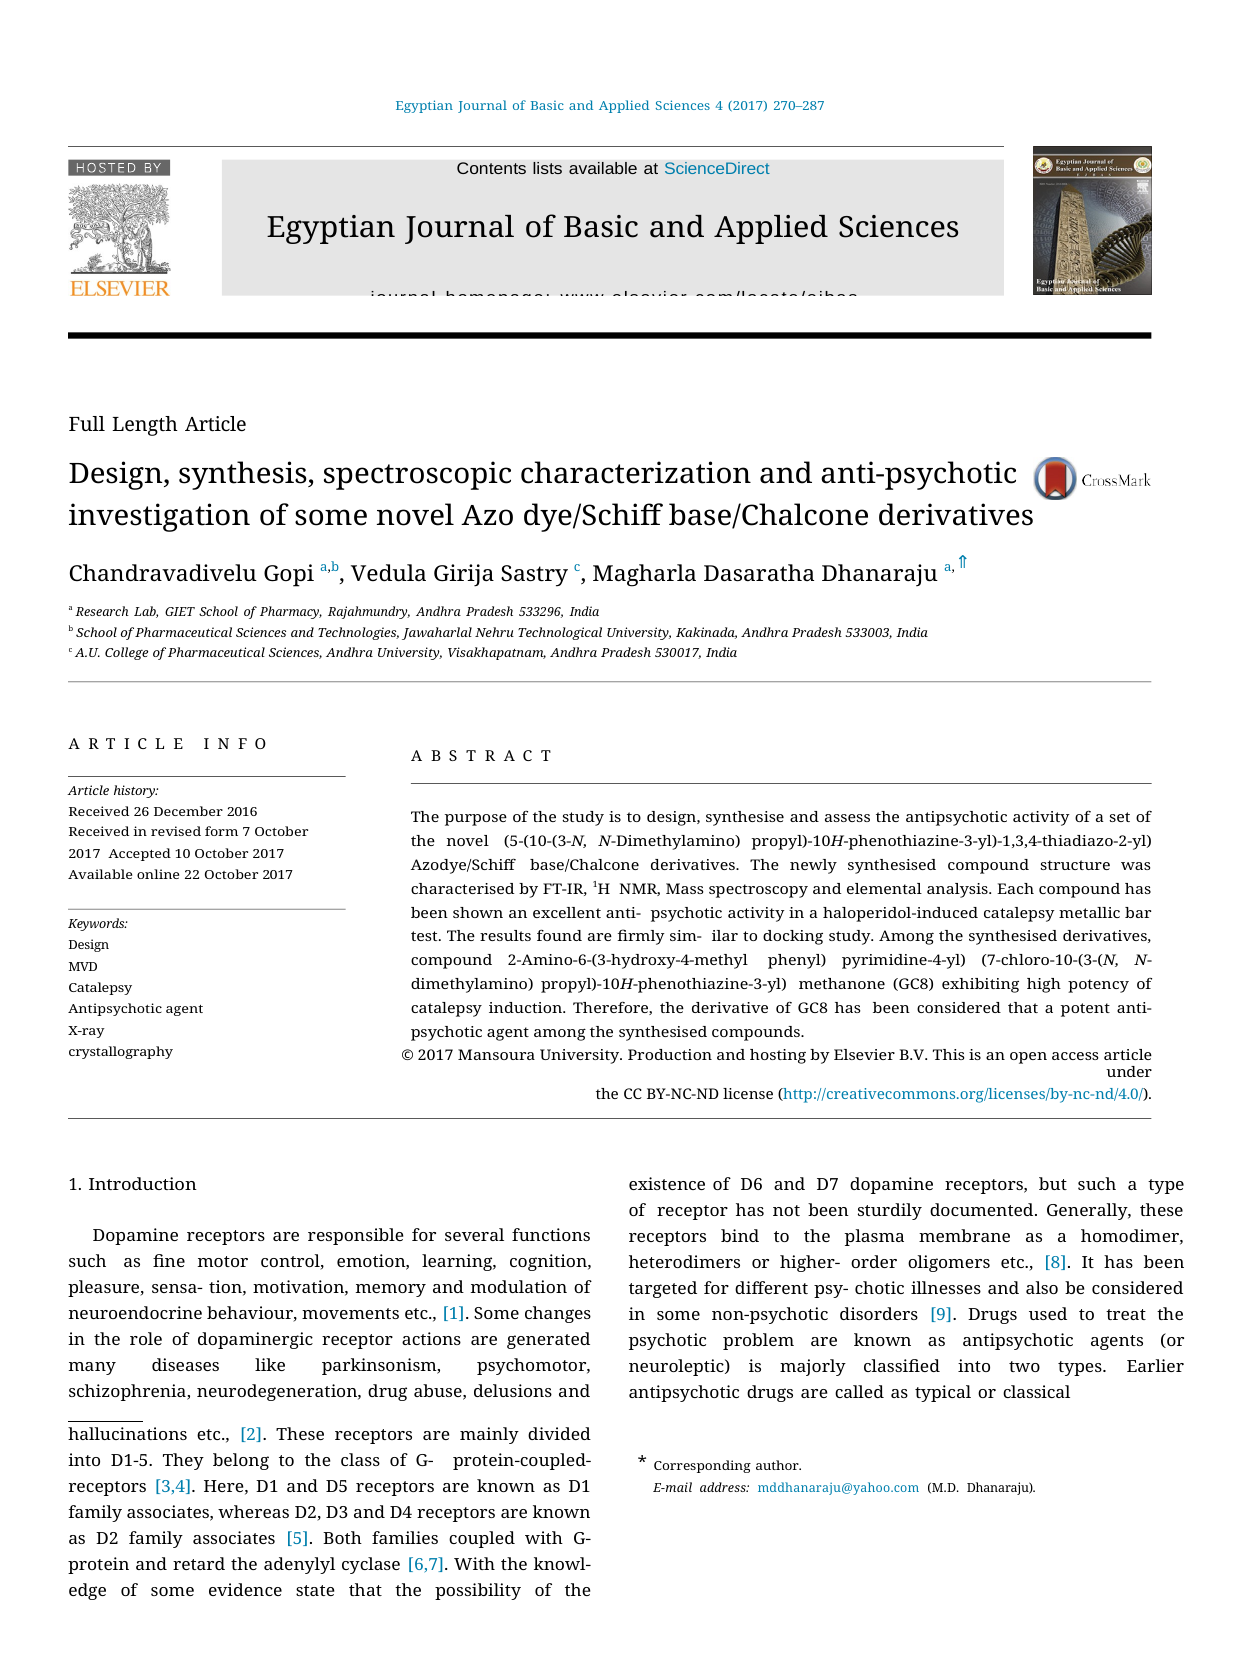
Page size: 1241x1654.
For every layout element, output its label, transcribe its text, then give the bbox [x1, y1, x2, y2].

picture [853, 1485, 860, 1495]
picture [984, 1088, 989, 1101]
picture [770, 1482, 776, 1492]
picture [817, 1088, 821, 1101]
text Dopamine receptors are responsible for several functions such as fine motor control, emotion, learning, cognition, pleasure, sensa- tion, motivation, memory and modulation of neuroendocrine behaviour, movements etc., [1]. Some changes in the role of dopaminergic receptor actions are generated many diseases like parkinsonism, psychomotor, schizophrenia, neurodegeneration, drug abuse, delusions and hallucinations etc., [2]. These receptors are mainly divided into D1-5. They belong to the class of G- protein-coupled-receptors [3,4]. Here, D1 and D5 receptors are known as D1 family associates, whereas D2, D3 and D4 receptors are known as D2 family associates [5]. Both families coupled with G-protein and retard the adenylyl cyclase [6,7]. With the knowl- edge of some evidence state that the possibility of the existence of D6 and D7 dopamine receptors, but such a type of receptor has not been sturdily documented. Generally, these receptors bind to the plasma membrane as a homodimer, heterodimers or higher- order oligomers etc., [8]. It has been targeted for different psy- chotic illnesses and also be considered in some non-psychotic disorders [9]. Drugs used to treat the psychotic problem are known as antipsychotic agents (or neuroleptic) is majorly classified into two types. Earlier antipsychotic drugs are called as typical or classical [68, 1223, 591, 1601]
text Egyptian Journal of Basic and Applied Sciences 4 (2017) 270–287 [56, 97, 1164, 114]
text Article history: [68, 782, 332, 799]
picture [1138, 1088, 1142, 1101]
text Catalepsy Antipsychotic agent X-ray crystallography [68, 979, 205, 1061]
picture [1114, 1088, 1118, 1101]
text Design, synthesis, spectroscopic characterization and anti-psychotic investigation of some novel Azo dye/Schiff base/Chalcone derivatives [68, 453, 1119, 534]
picture [778, 1482, 784, 1492]
text Available online 22 October 2017 [68, 866, 332, 883]
text a b s t r a c t [411, 741, 1188, 767]
text b School of Pharmaceutical Sciences and Technologies, Jawaharlal Nehru Technological University, Kakinada, Andhra Pradesh 533003, India [68, 624, 1188, 641]
text Chandravadivelu Gopi a,b, Vedula Girija Sastry c, Magharla Dasaratha Dhanaraju a,⇑ [68, 549, 1188, 588]
picture [68, 183, 171, 296]
text c A.U. College of Pharmaceutical Sciences, Andhra University, Visakhapatnam, Andhra Pradesh 530017, India [68, 644, 1188, 661]
text © 2017 Mansoura University. Production and hosting by Elsevier B.V. This is an open access article under [399, 1046, 1152, 1082]
picture [1082, 473, 1151, 486]
picture [519, 100, 525, 108]
list Introduction [68, 1172, 595, 1195]
picture [823, 1485, 829, 1492]
text Dopamine receptors are responsible for several functions such as fine motor control, emotion, learning, cognition, pleasure, sensa- tion, motivation, memory and modulation of neuroendocrine behaviour, movements etc., [1]. Some changes in the role of dopaminergic receptor actions are generated many diseases like parkinsonism, psychomotor, schizophrenia, neurodegeneration, drug abuse, delusions and hallucinations etc., [2]. These receptors are mainly divided into D1-5. They belong to the class of G- protein-coupled-receptors [3,4]. Here, D1 and D5 receptors are known as D1 family associates, whereas D2, D3 and D4 receptors are known as D2 family associates [5]. Both families coupled with G-protein and retard the adenylyl cyclase [6,7]. With the knowl- edge of some evidence state that the possibility of the existence of D6 and D7 dopamine receptors, but such a type of receptor has not been sturdily documented. Generally, these receptors bind to the plasma membrane as a homodimer, heterodimers or higher- order oligomers etc., [8]. It has been targeted for different psy- chotic illnesses and also be considered in some non-psychotic disorders [9]. Drugs used to treat the psychotic problem are known as antipsychotic agents (or neuroleptic) is majorly classified into two types. Earlier antipsychotic drugs are called as typical or classical [628, 1172, 1184, 1403]
text Full Length Article [68, 410, 1188, 437]
picture [833, 1485, 841, 1492]
picture [821, 1088, 825, 1101]
text a Research Lab, GIET School of Pharmacy, Rajahmundry, Andhra Pradesh 533296, India [68, 603, 1188, 620]
text E-mail address: mddhanaraju@yahoo.com (M.D. Dhanaraju). [653, 1479, 1188, 1496]
text Keywords: Design MVD [68, 915, 134, 975]
picture [1118, 1091, 1126, 1097]
text a r t i c l e i n f o [68, 729, 332, 755]
picture [785, 1482, 793, 1492]
text Received in revised form 7 October 2017 Accepted 10 October 2017 [68, 823, 332, 862]
picture [1060, 1091, 1068, 1103]
picture [809, 1485, 816, 1492]
text the CC BY-NC-ND license (http://creativecommons.org/licenses/by-nc-nd/4.0/). [399, 1084, 1152, 1104]
picture [1033, 457, 1077, 500]
picture [1045, 1088, 1049, 1101]
text The purpose of the study is to design, synthesise and assess the antipsychotic activity of a set of the novel (5-(10-(3-N, N-Dimethylamino) propyl)-10H-phenothiazine-3-yl)-1,3,4-thiadiazo-2-yl) Azodye/Schiff base/Chalcone derivatives. The newly synthesised compound structure was characterised by FT-IR, 1H NMR, Mass spectroscopy and elemental analysis. Each compound has been shown an excellent anti- psychotic activity in a haloperidol-induced catalepsy metallic bar test. The results found are firmly sim- ilar to docking study. Among the synthesised derivatives, compound 2-Amino-6-(3-hydroxy-4-methyl phenyl) pyrimidine-4-yl) (7-chloro-10-(3-(N, N-dimethylamino) propyl)-10H-phenothiazine-3-yl) methanone (GC8) exhibiting high potency of catalepsy induction. Therefore, the derivative of GC8 has been considered that a potent anti-psychotic agent among the synthesised compounds. [411, 807, 1152, 1042]
text * Corresponding author. [637, 1451, 1188, 1475]
text Received 26 December 2016 [68, 803, 332, 820]
picture [331, 561, 337, 568]
picture [1034, 147, 1151, 294]
picture [842, 1483, 852, 1494]
picture [416, 103, 424, 108]
